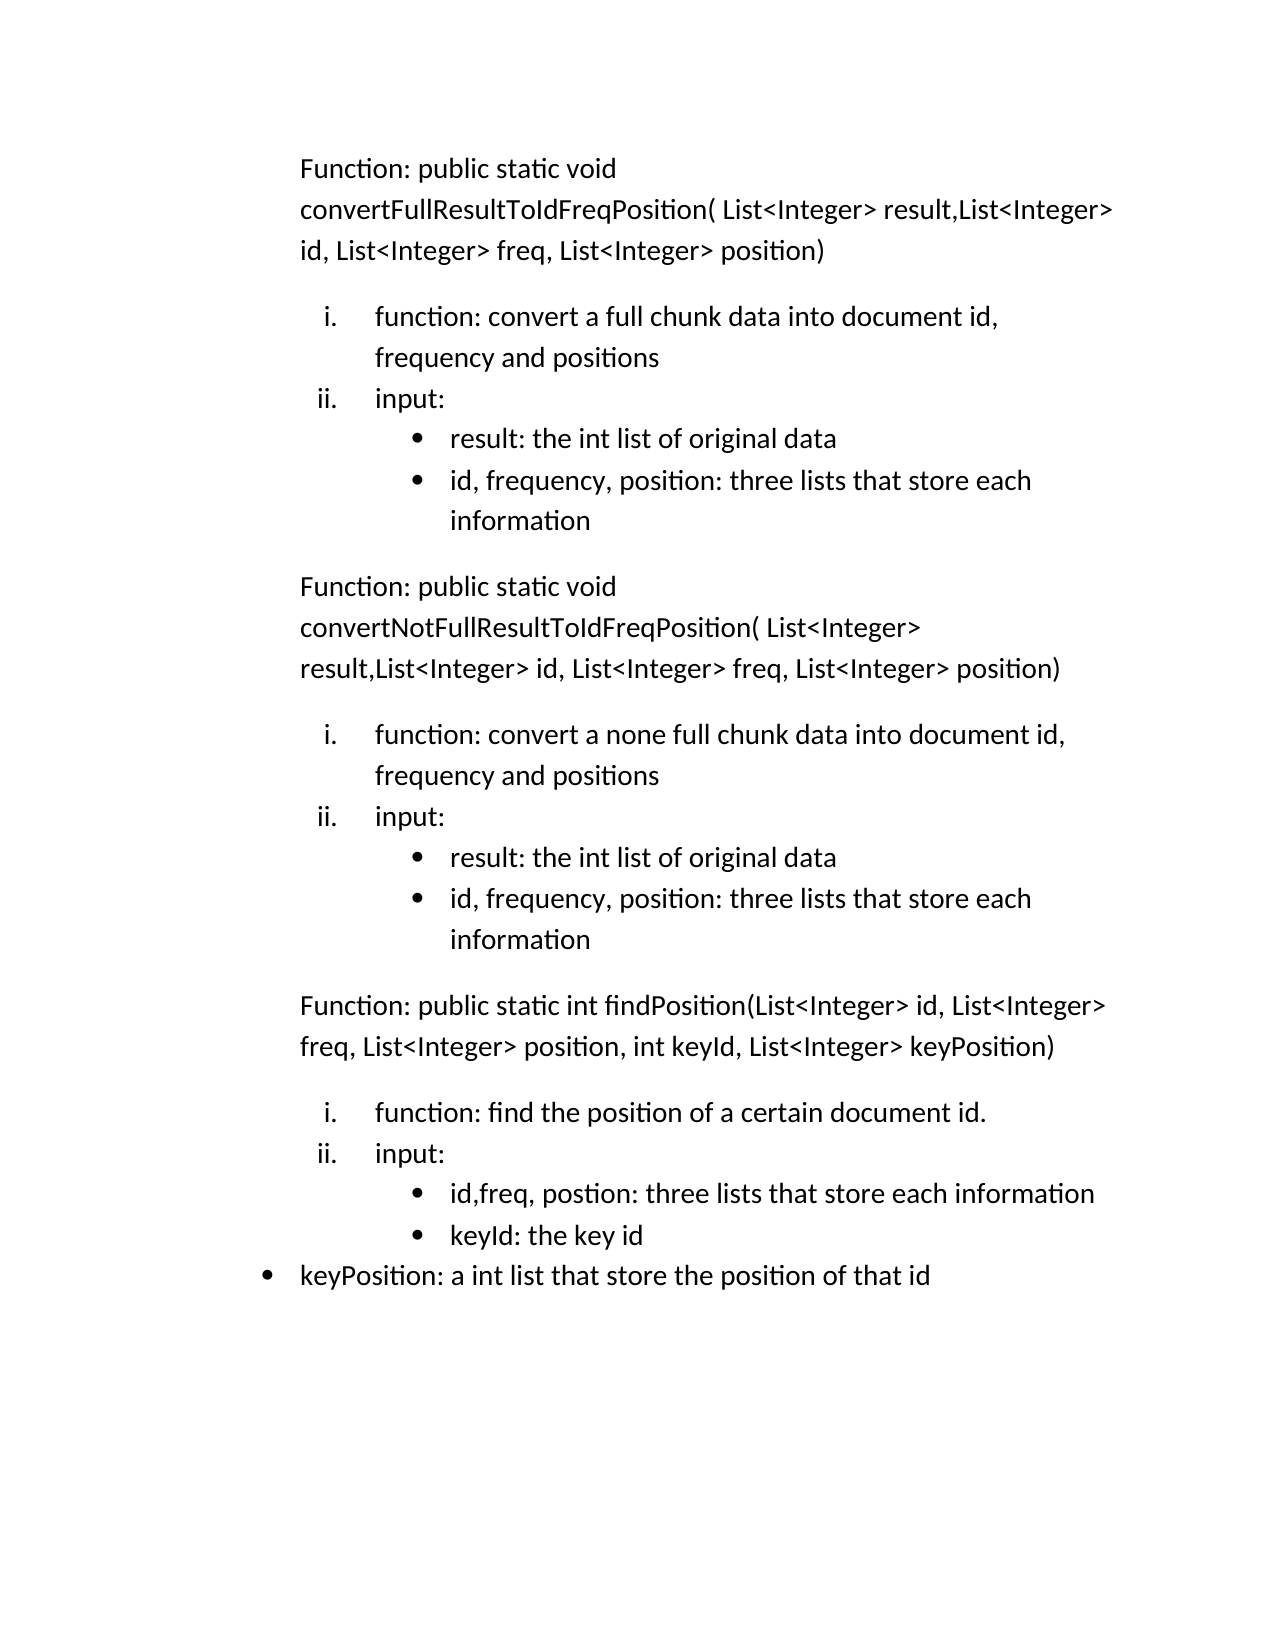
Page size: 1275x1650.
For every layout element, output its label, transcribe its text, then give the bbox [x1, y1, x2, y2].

list input: [337, 380, 1125, 415]
list keyPosition: a int list that store the position of that id [262, 1257, 1125, 1293]
list input: [337, 1135, 1125, 1170]
text Function: public static void convertNotFullResultToIdFreqPosition( List<Integer> result,List<Integer> id, List<Integer> freq, List<Integer> position) [300, 568, 1125, 686]
list result: the int list of original data [412, 839, 1125, 875]
text Function: public static int findPosition(List<Integer> id, List<Integer> freq, List<Integer> position, int keyId, List<Integer> keyPosition) [300, 987, 1125, 1063]
list keyId: the key id [412, 1217, 1125, 1252]
list input: [337, 798, 1125, 834]
list id, frequency, position: three lists that store each information [412, 462, 1125, 538]
list function: convert a none full chunk data into document id, frequency and positions [337, 716, 1125, 793]
list result: the int list of original data [412, 421, 1125, 456]
list id, frequency, position: three lists that store each information [412, 880, 1125, 957]
text Function: public static void convertFullResultToIdFreqPosition( List<Integer> result,List<Integer> id, List<Integer> freq, List<Integer> position) [300, 150, 1125, 267]
list id,freq, postion: three lists that store each information [412, 1176, 1125, 1211]
list function: convert a full chunk data into document id, frequency and positions [337, 298, 1125, 374]
list function: find the position of a certain document id. [337, 1094, 1125, 1129]
